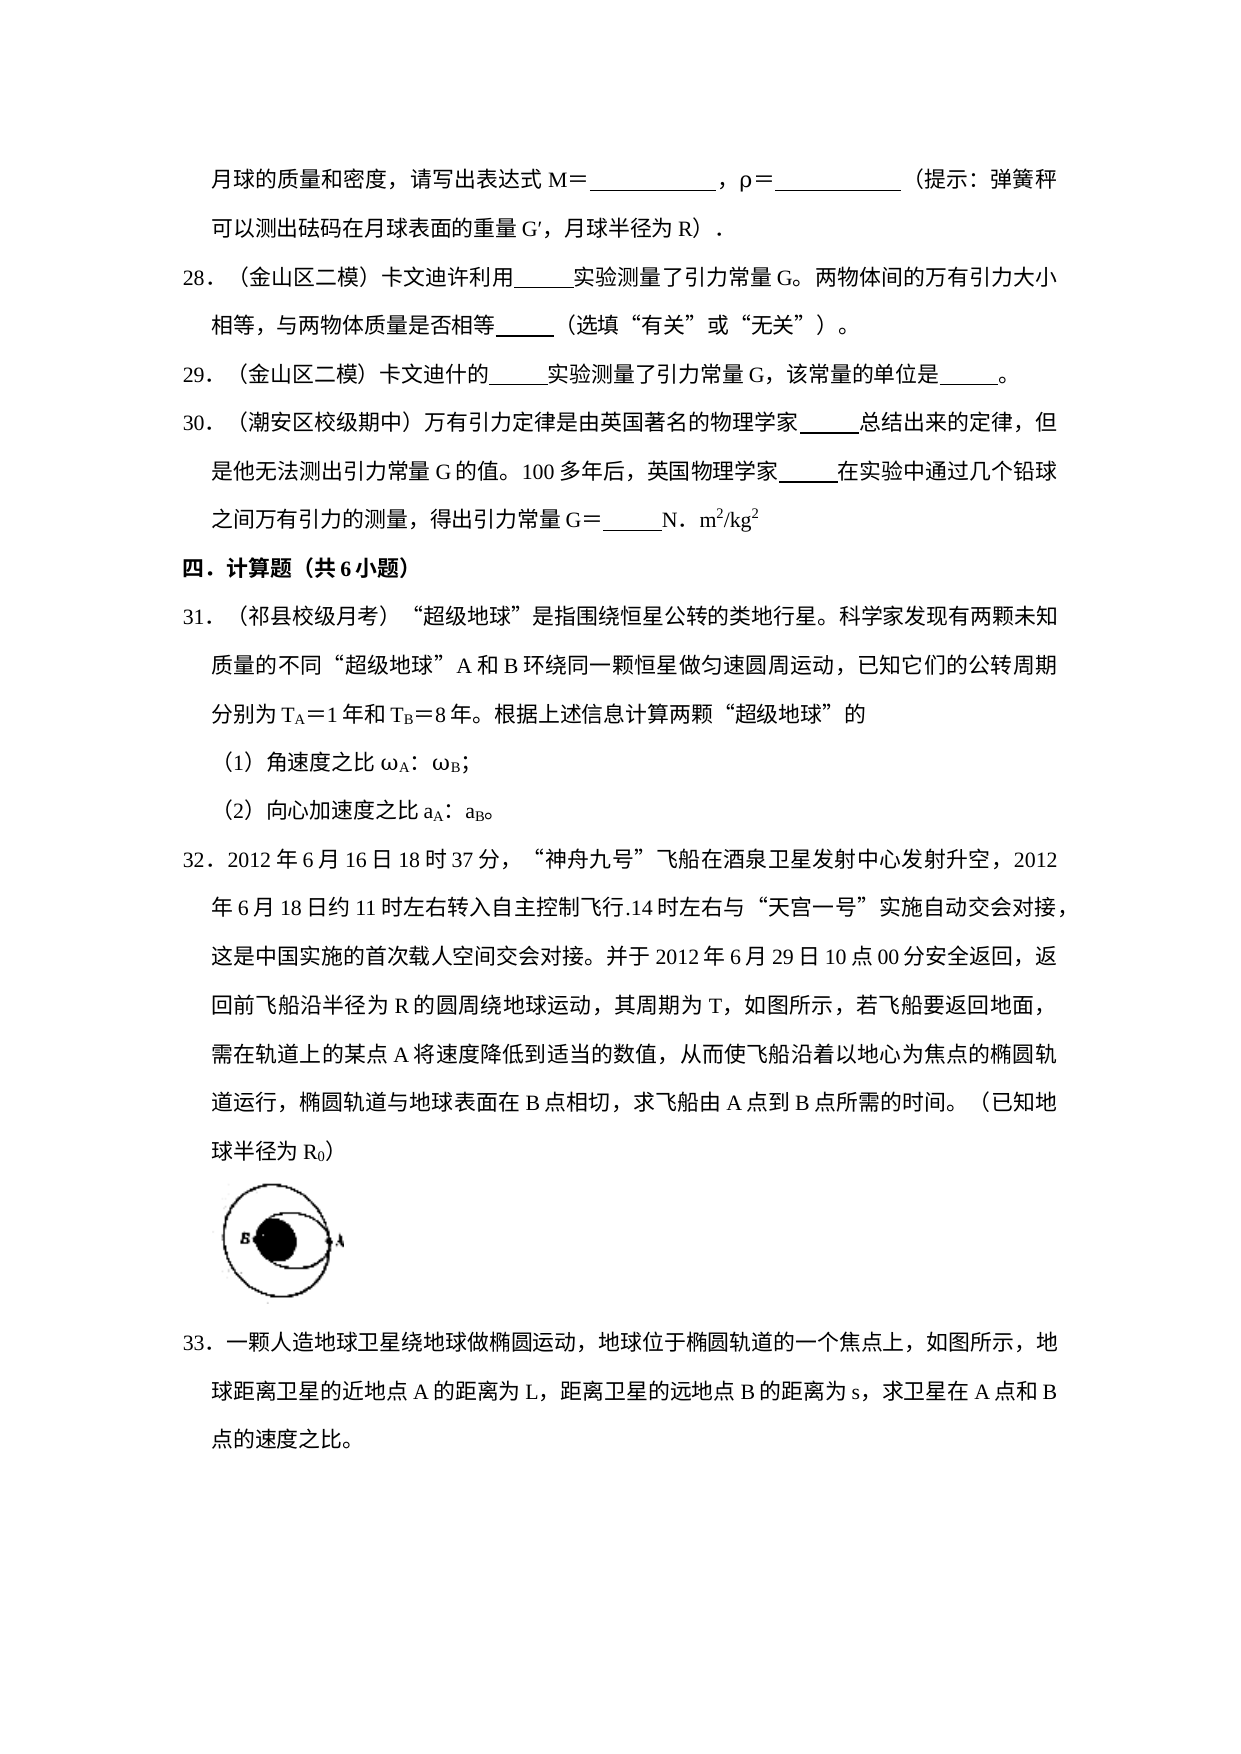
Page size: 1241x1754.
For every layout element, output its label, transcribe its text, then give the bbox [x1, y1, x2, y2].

text 32．2012年6月16日18时37分，“神舟九号”飞船在酒泉卫星发射中心发射升空，2012年6月18日约11时左右转入自主控制飞行.14时左右与“天宫一号”实施自动交会对接，这是中国实施的首次载人空间交会对接。并于2012年6月29日10点00分安全返回，返回前飞船沿半径为R的圆周绕地球运动，其周期为T，如图所示，若飞船要返回地面，需在轨道上的某点A将速度降低到适当的数值，从而使飞船沿着以地心为焦点的椭圆轨道运行，椭圆轨道与地球表面在B点相切，求飞船由A点到B点所需的时间。（已知地球半径为R0） [183, 841, 1058, 1166]
text （2）向心加速度之比aA：aB。 [211, 793, 1058, 825]
text 31．（祁县校级月考）“超级地球”是指围绕恒星公转的类地行星。科学家发现有两颗未知质量的不同“超级地球”A和B环绕同一颗恒星做匀速圆周运动，已知它们的公转周期分别为TA＝1年和TB＝8年。根据上述信息计算两颗“超级地球”的 [183, 599, 1058, 729]
text 33．一颗人造地球卫星绕地球做椭圆运动，地球位于椭圆轨道的一个焦点上，如图所示，地球距离卫星的近地点A的距离为L，距离卫星的远地点B的距离为s，求卫星在A点和B点的速度之比。 [183, 1324, 1058, 1454]
picture [211, 1181, 344, 1304]
text 28．（金山区二模）卡文迪许利用 实验测量了引力常量G。两物体间的万有引力大小相等，与两物体质量是否相等 （选填“有关”或“无关”）。 [183, 259, 1058, 340]
text 29．（金山区二模）卡文迪什的 实验测量了引力常量G，该常量的单位是 。 [183, 356, 1058, 389]
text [183, 162, 1058, 243]
text 四．计算题（共6小题） [183, 550, 1058, 583]
text （1）角速度之比ωA：ωB； [211, 744, 1058, 777]
text 30．（潮安区校级期中）万有引力定律是由英国著名的物理学家 总结出来的定律，但是他无法测出引力常量G的值。100多年后，英国物理学家 在实验中通过几个铅球之间万有引力的测量，得出引力常量G＝ N．m2/kg2 [183, 404, 1058, 534]
